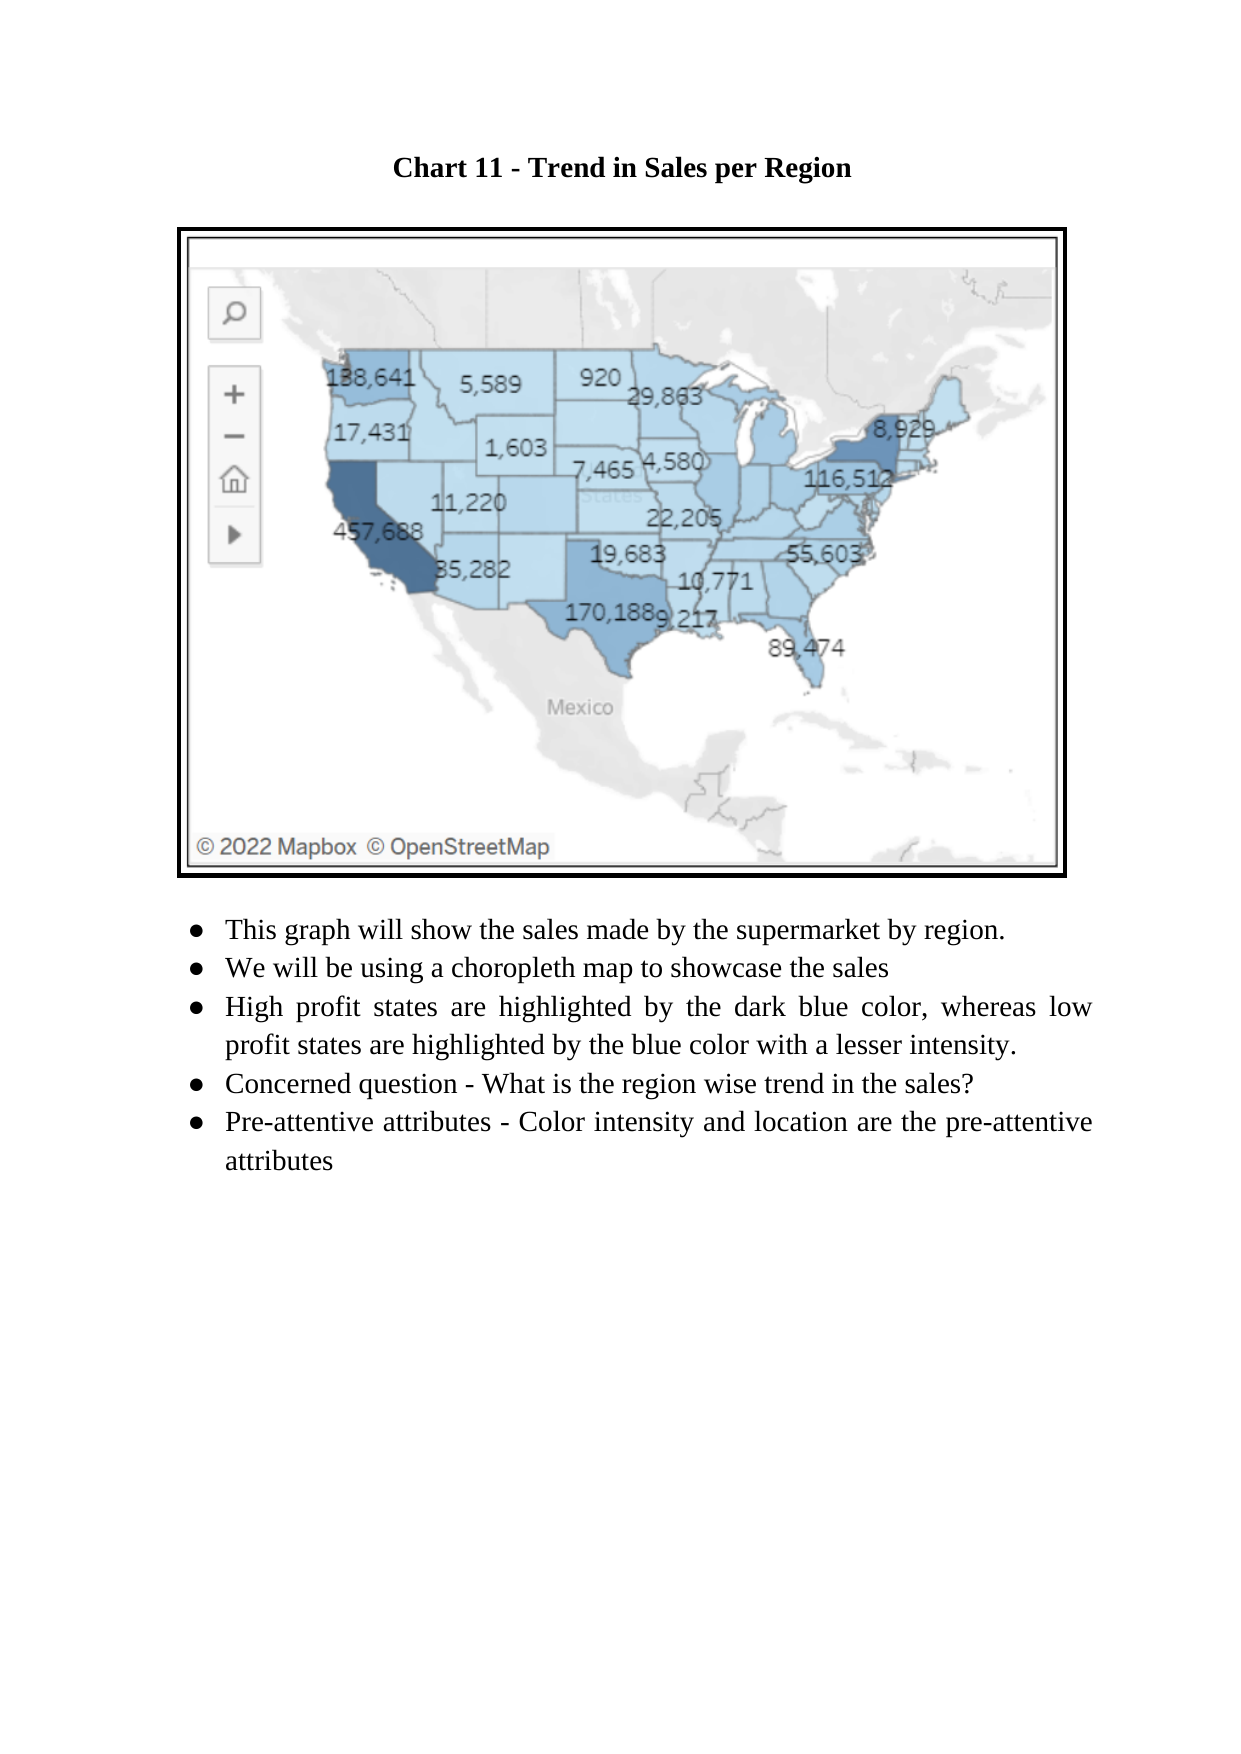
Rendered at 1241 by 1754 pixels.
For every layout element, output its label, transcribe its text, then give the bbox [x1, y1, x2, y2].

picture [181, 231, 1063, 873]
text Chart 11 - Trend in Sales per Region [150, 150, 1094, 183]
list This graph will show the sales made by the supermarket by region. [187, 912, 1094, 945]
list Pre-attentive attributes - Color intensity and location are the pre-attentive attributes [187, 1104, 1094, 1177]
list We will be using a choropleth map to showcase the sales [187, 950, 1094, 984]
list High profit states are highlighted by the dark blue color, whereas low profit states are highlighted by the blue color with a lesser intensity. [187, 989, 1094, 1061]
list Concerned question - What is the region wise trend in the sales? [187, 1066, 1094, 1099]
